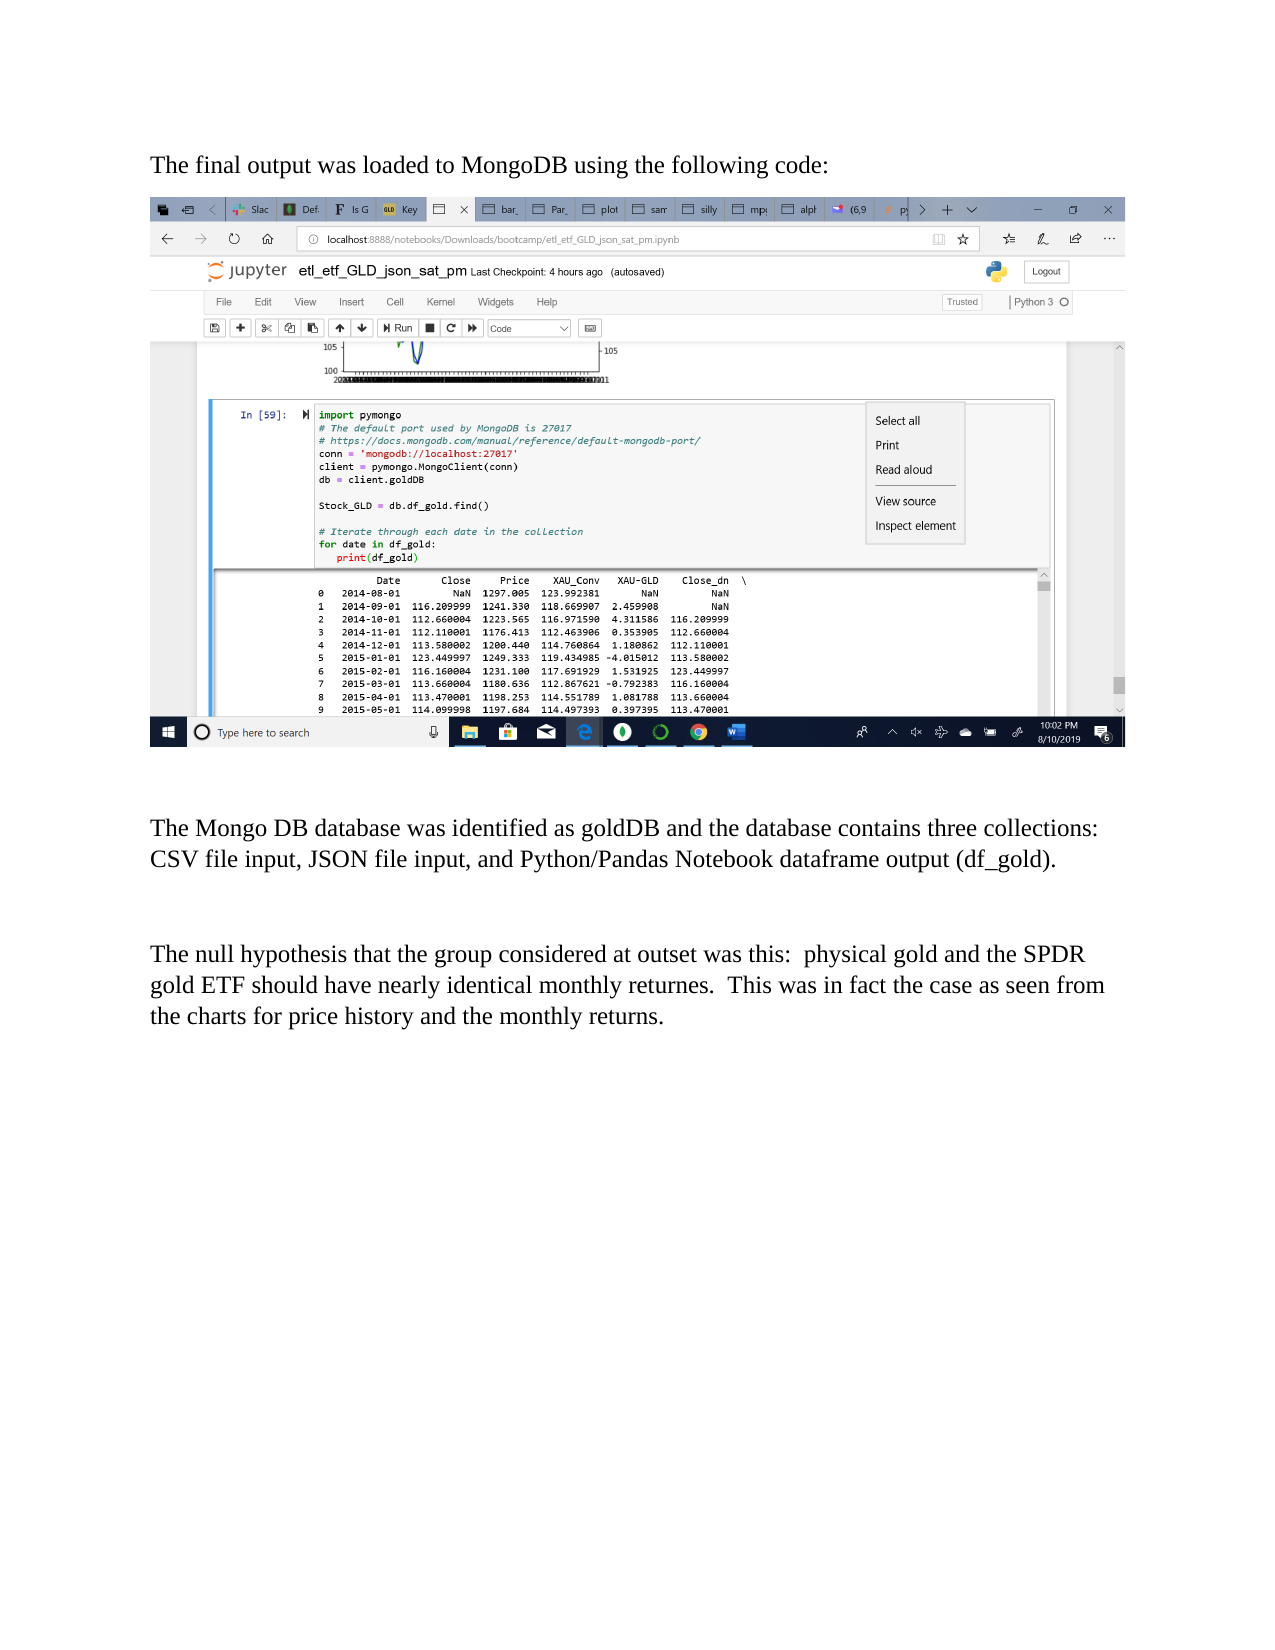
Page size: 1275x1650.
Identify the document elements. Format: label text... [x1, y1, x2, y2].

text The Mongo DB database was identified as goldDB and the database contains three collections: CSV file input, JSON file input, and Python/Pandas Notebook dataframe output (df_gold). [150, 813, 1125, 872]
text The null hypothesis that the group considered at outset was this: physical gold and the SPDR gold ETF should have nearly identical monthly returnes. This was in fact the case as seen from the charts for price history and the monthly returns. [150, 939, 1125, 1030]
text The final output was loaded to MongoDB using the following code: [150, 150, 1125, 179]
picture [150, 197, 1125, 747]
